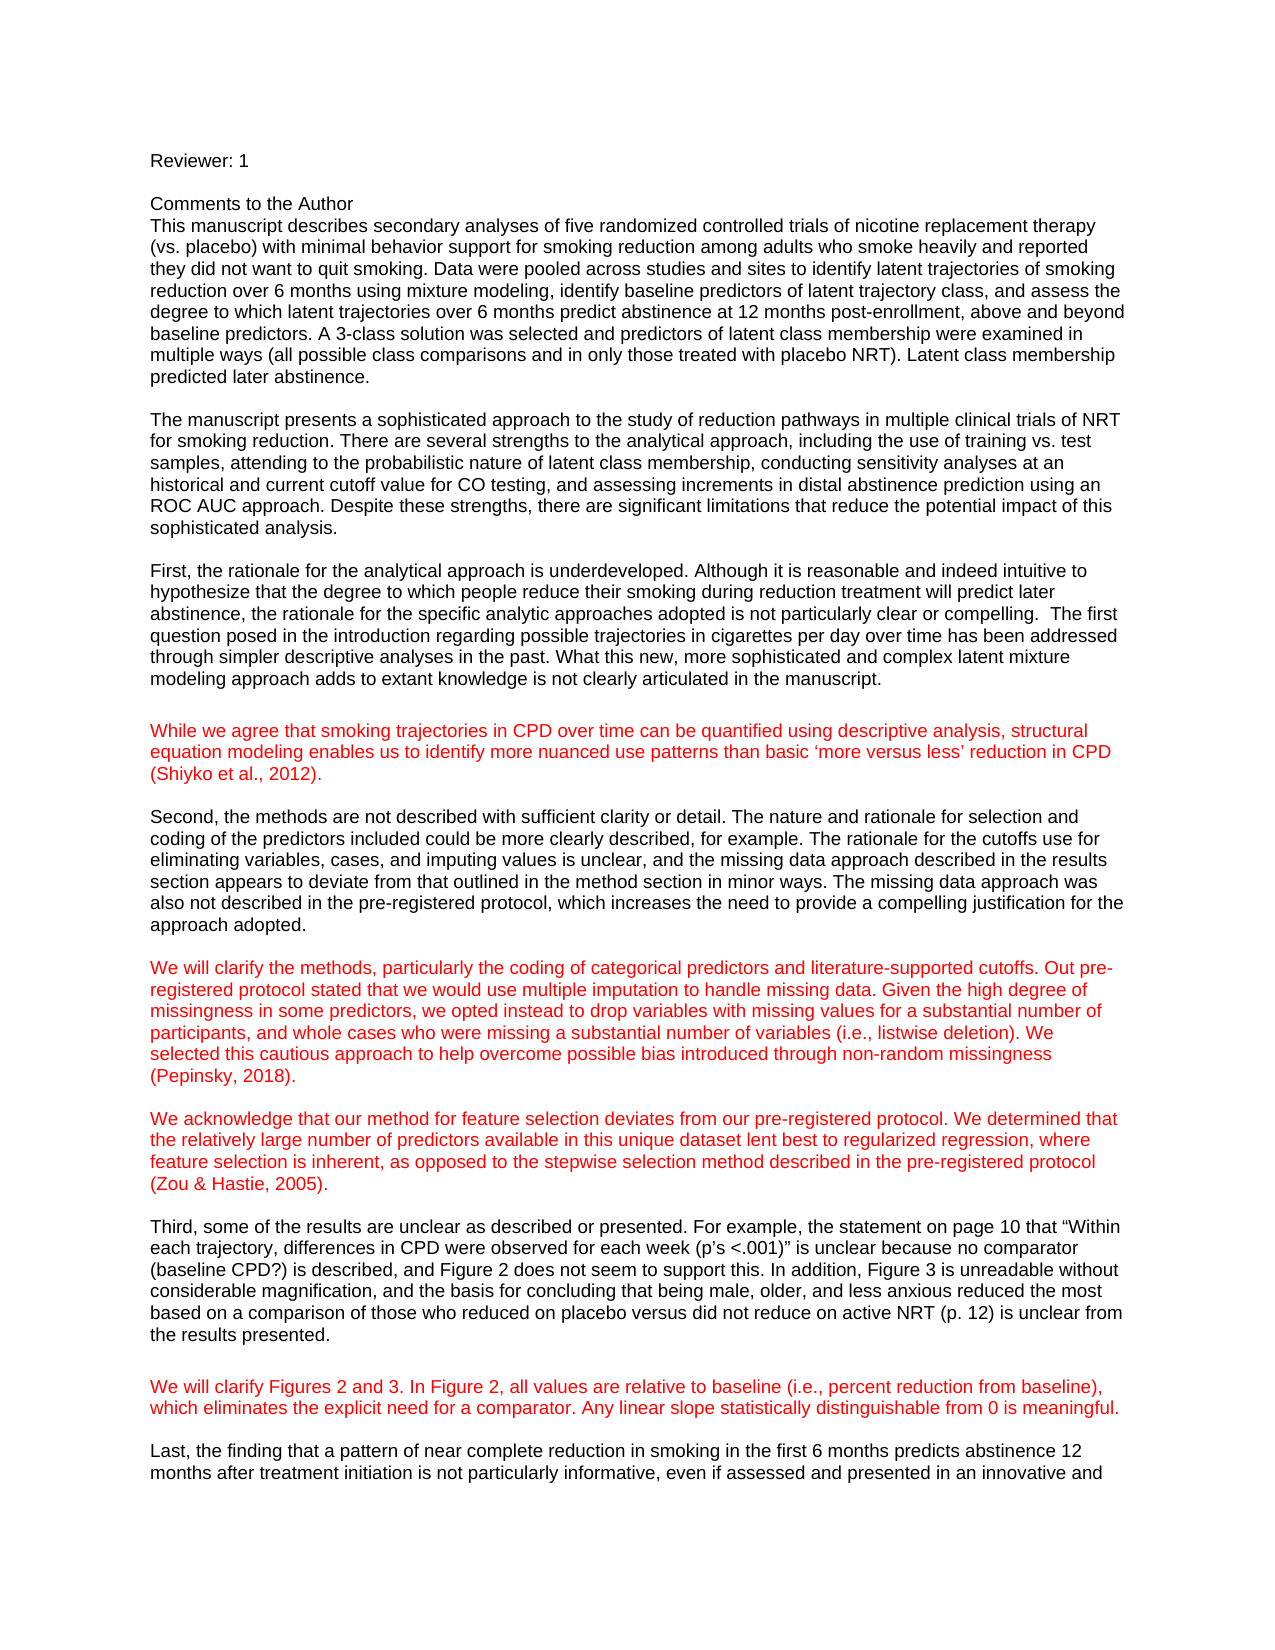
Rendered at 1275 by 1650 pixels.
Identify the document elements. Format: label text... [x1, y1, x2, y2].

text We will clarify Figures 2 and 3. In Figure 2, all values are relative to baseline (i.e., percent reduction from baseline), which eliminates the explicit need for a comparator. Any linear slope statistically distinguishable from 0 is meaningful. [150, 1375, 1125, 1418]
text We acknowledge that our method for feature selection deviates from our pre-registered protocol. We determined that the relatively large number of predictors available in this unique dataset lent best to regularized regression, where feature selection is inherent, as opposed to the stepwise selection method described in the pre-registered protocol (Zou & Hastie, 2005). Third, some of the results are unclear as described or presented. For example, the statement on page 10 that “Within each trajectory, differences in CPD were observed for each week (p’s <.001)” is unclear because no comparator (baseline CPD?) is described, and Figure 2 does not seem to support this. In addition, Figure 3 is unreadable without considerable magnification, and the basis for concluding that being male, older, and less anxious reduced the most based on a comparison of those who reduced on placebo versus did not reduce on active NRT (p. 12) is unclear from the results presented. [150, 1108, 1125, 1375]
text Reviewer: 1 Comments to the Author This manuscript describes secondary analyses of five randomized controlled trials of nicotine replacement therapy (vs. placebo) with minimal behavior support for smoking reduction among adults who smoke heavily and reported they did not want to quit smoking. Data were pooled across studies and sites to identify latent trajectories of smoking reduction over 6 months using mixture modeling, identify baseline predictors of latent trajectory class, and assess the degree to which latent trajectories over 6 months predict abstinence at 12 months post-enrollment, above and beyond baseline predictors. A 3-class solution was selected and predictors of latent class membership were examined in multiple ways (all possible class comparisons and in only those treated with placebo NRT). Latent class membership predicted later abstinence. The manuscript presents a sophisticated approach to the study of reduction pathways in multiple clinical trials of NRT for smoking reduction. There are several strengths to the analytical approach, including the use of training vs. test samples, attending to the probabilistic nature of latent class membership, conducting sensitivity analyses at an historical and current cutoff value for CO testing, and assessing increments in distal abstinence prediction using an ROC AUC approach. Despite these strengths, there are significant limitations that reduce the potential impact of this sophisticated analysis. First, the rationale for the analytical approach is underdeveloped. Although it is reasonable and indeed intuitive to hypothesize that the degree to which people reduce their smoking during reduction treatment will predict later abstinence, the rationale for the specific analytic approaches adopted is not particularly clear or compelling. The first question posed in the introduction regarding possible trajectories in cigarettes per day over time has been addressed through simpler descriptive analyses in the past. What this new, more sophisticated and complex latent mixture modeling approach adds to extant knowledge is not clearly articulated in the manuscript. [150, 150, 1125, 719]
text We will clarify the methods, particularly the coding of categorical predictors and literature-supported cutoffs. Out pre-registered protocol stated that we would use multiple imputation to handle missing data. Given the high degree of missingness in some predictors, we opted instead to drop variables with missing values for a substantial number of participants, and whole cases who were missing a substantial number of variables (i.e., listwise deletion). We selected this cautious approach to help overcome possible bias introduced through non-random missingness (Pepinsky, 2018). [150, 957, 1125, 1086]
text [150, 1418, 1125, 1483]
text While we agree that smoking trajectories in CPD over time can be quantified using descriptive analysis, structural equation modeling enables us to identify more nuanced use patterns than basic ‘more versus less’ reduction in CPD (Shiyko et al., 2012). [150, 719, 1125, 784]
text Second, the methods are not described with sufficient clarity or detail. The nature and rationale for selection and coding of the predictors included could be more clearly described, for example. The rationale for the cutoffs use for eliminating variables, cases, and imputing values is unclear, and the missing data approach described in the results section appears to deviate from that outlined in the method section in minor ways. The missing data approach was also not described in the pre-registered protocol, which increases the need to provide a compelling justification for the approach adopted. [150, 784, 1125, 935]
